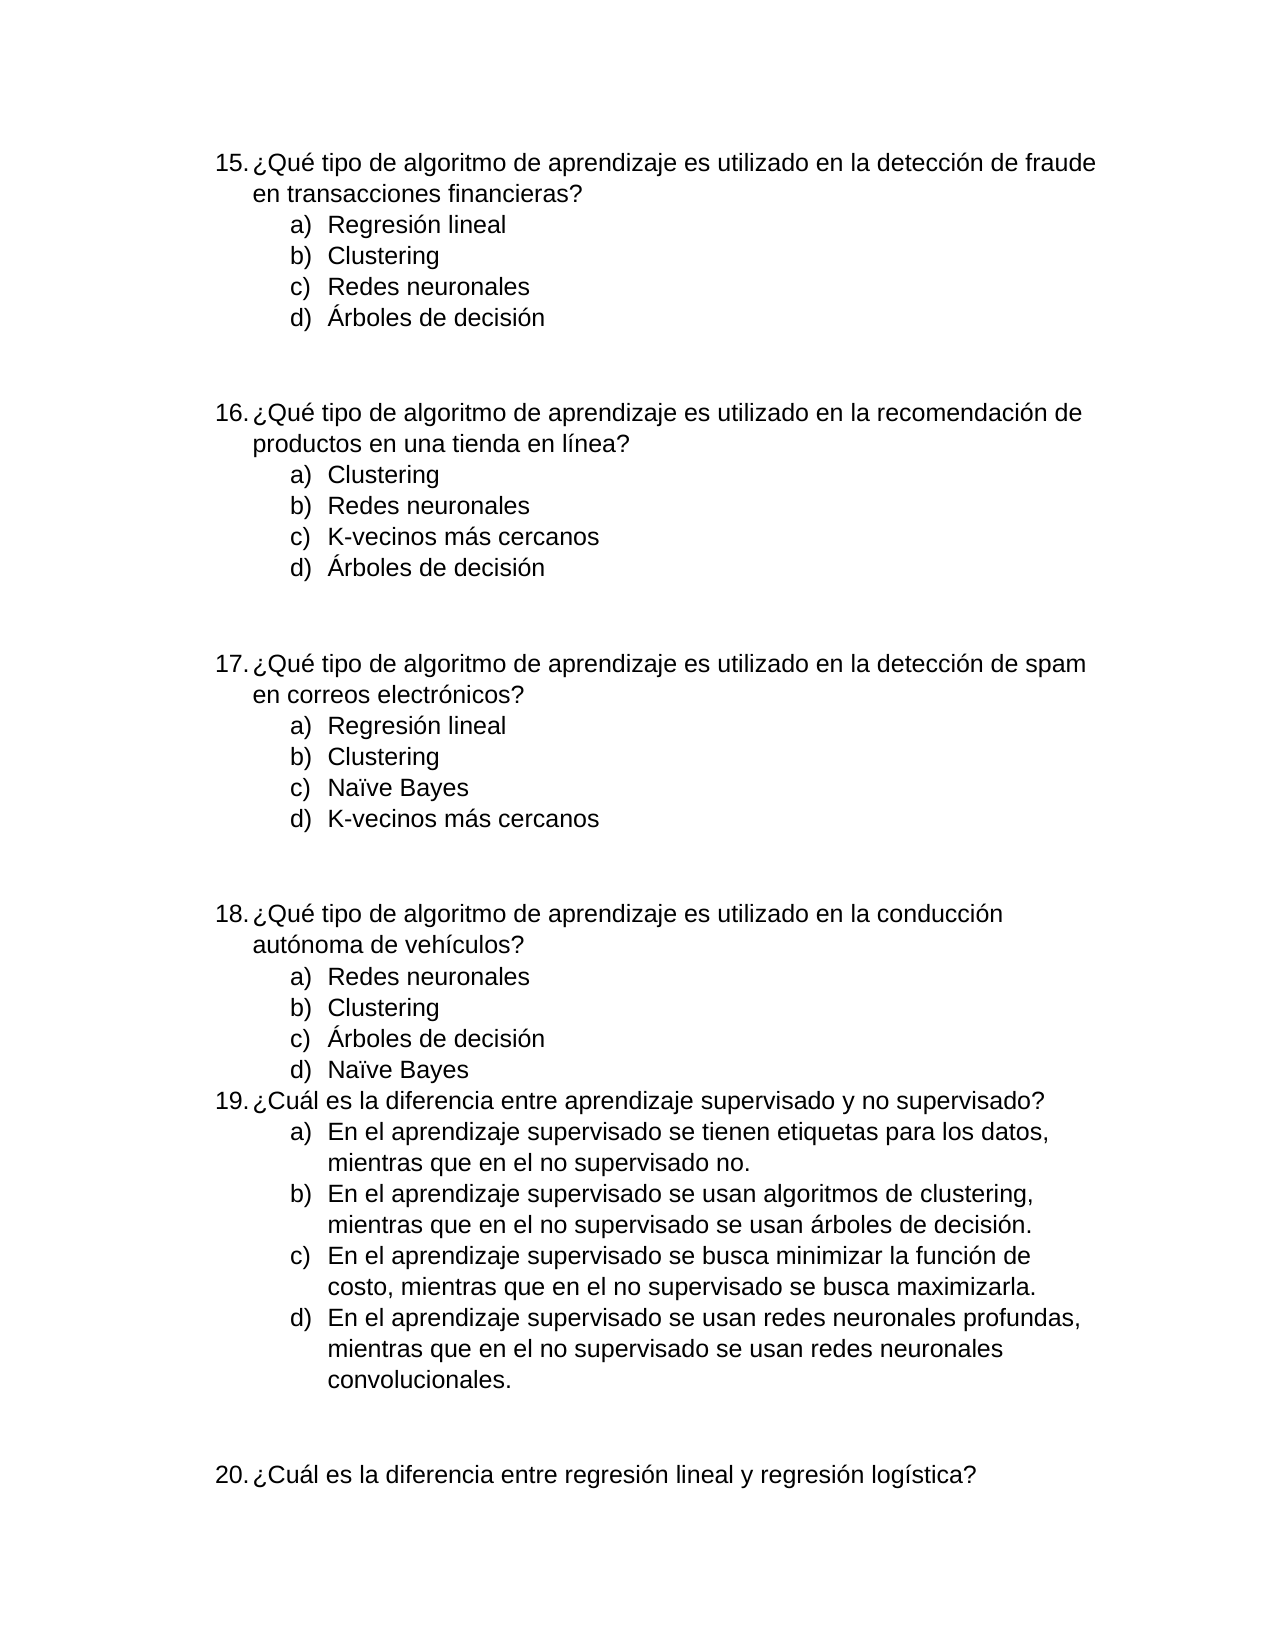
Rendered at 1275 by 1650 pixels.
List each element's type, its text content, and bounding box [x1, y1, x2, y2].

list Árboles de decisión [290, 1024, 1098, 1052]
list En el aprendizaje supervisado se usan algoritmos de clustering, mientras que en el no supervisado se usan árboles de decisión. [290, 1179, 1098, 1239]
list Regresión lineal [290, 711, 1098, 740]
list Árboles de decisión [290, 553, 1098, 582]
list ¿Cuál es la diferencia entre aprendizaje supervisado y no supervisado? [215, 1086, 1098, 1114]
list Redes neuronales [290, 272, 1098, 301]
list K-vecinos más cercanos [290, 804, 1098, 833]
list Clustering [290, 993, 1098, 1021]
list Árboles de decisión [290, 303, 1098, 332]
list Clustering [290, 460, 1098, 489]
list K-vecinos más cercanos [290, 522, 1098, 551]
list Regresión lineal [290, 210, 1098, 238]
list Clustering [290, 742, 1098, 771]
list ¿Qué tipo de algoritmo de aprendizaje es utilizado en la recomendación de productos en una tienda en línea? [215, 398, 1098, 458]
list Naïve Bayes [290, 773, 1098, 802]
list Clustering [290, 241, 1098, 269]
list ¿Qué tipo de algoritmo de aprendizaje es utilizado en la detección de fraude en transacciones financieras? [215, 148, 1098, 207]
list En el aprendizaje supervisado se busca minimizar la función de costo, mientras que en el no supervisado se busca maximizarla. [290, 1241, 1098, 1301]
list ¿Qué tipo de algoritmo de aprendizaje es utilizado en la detección de spam en correos electrónicos? [215, 649, 1098, 709]
list Naïve Bayes [290, 1055, 1098, 1083]
list ¿Cuál es la diferencia entre regresión lineal y regresión logística? [215, 1461, 1098, 1489]
list En el aprendizaje supervisado se tienen etiquetas para los datos, mientras que en el no supervisado no. [290, 1117, 1098, 1177]
list ¿Qué tipo de algoritmo de aprendizaje es utilizado en la conducción autónoma de vehículos? [215, 899, 1098, 959]
list Redes neuronales [290, 962, 1098, 990]
list En el aprendizaje supervisado se usan redes neuronales profundas, mientras que en el no supervisado se usan redes neuronales convolucionales. [290, 1303, 1098, 1394]
list Redes neuronales [290, 491, 1098, 520]
